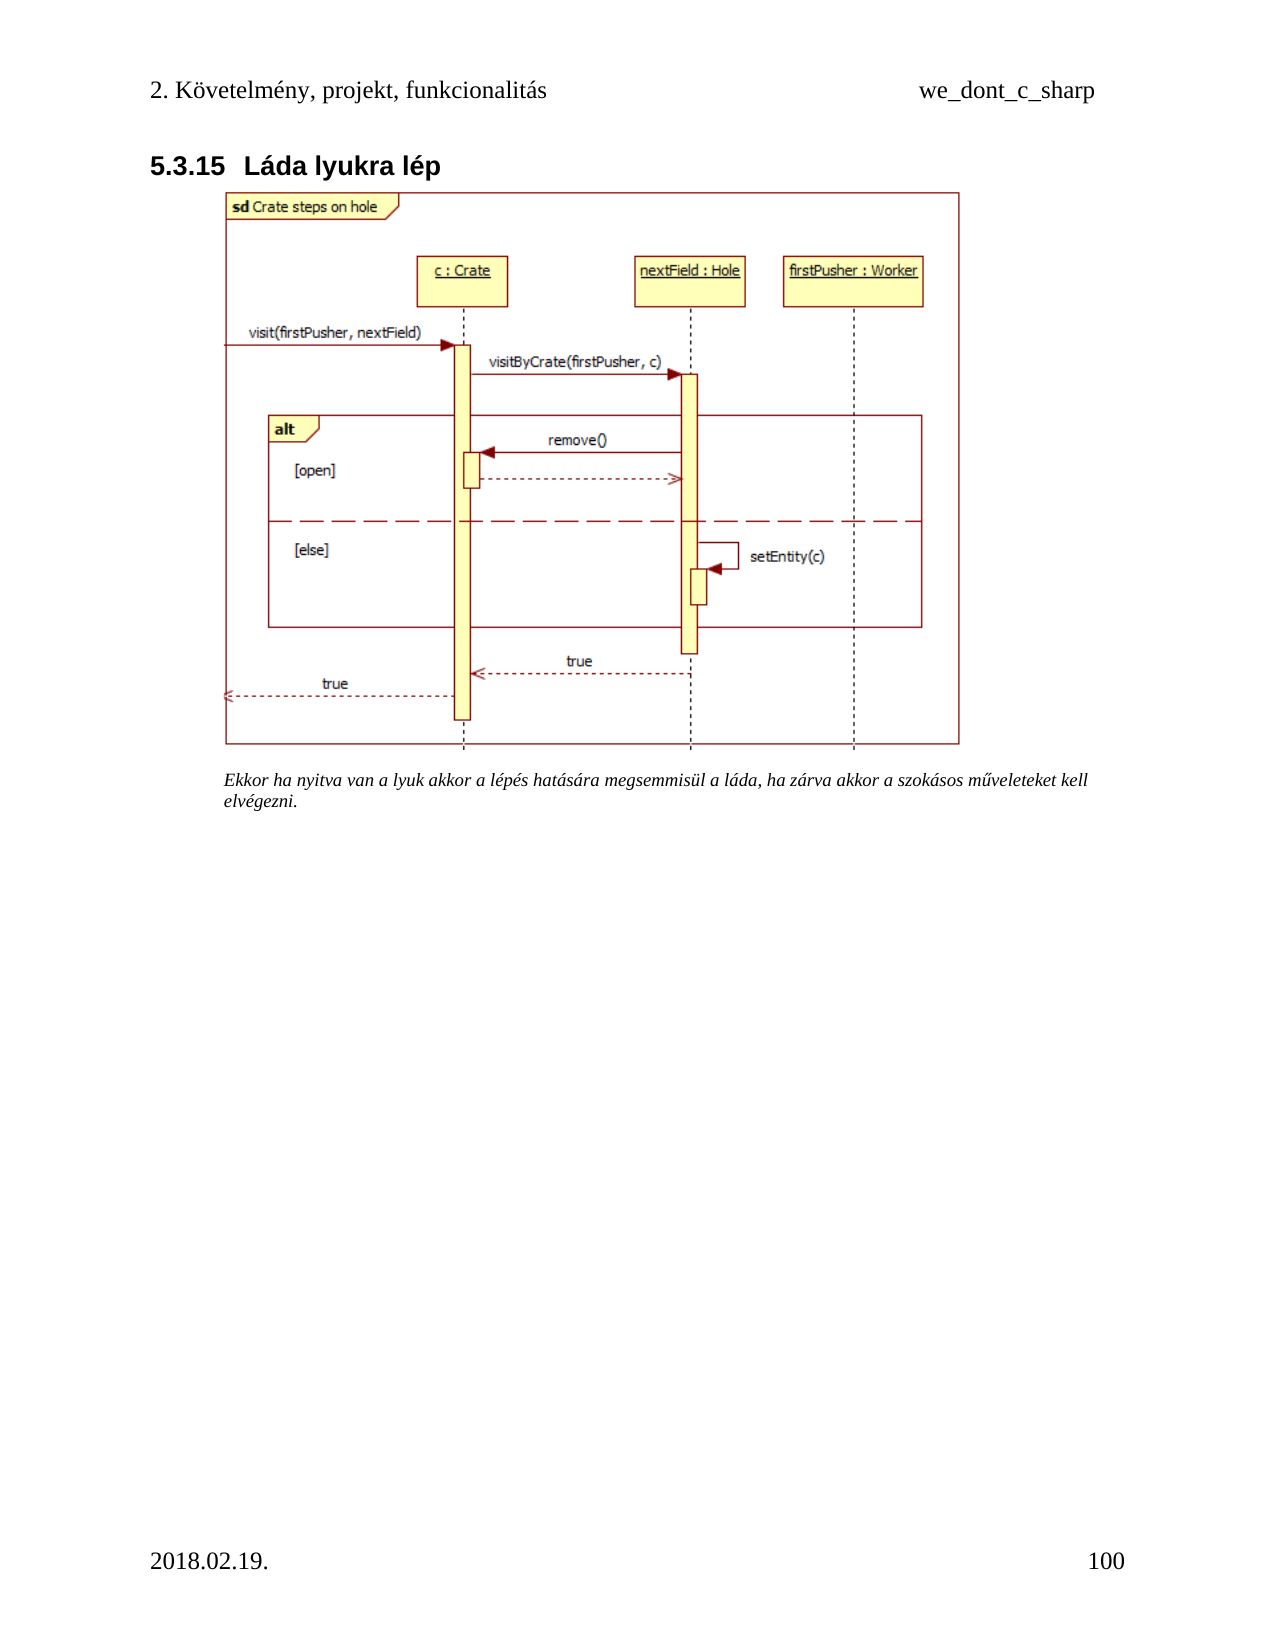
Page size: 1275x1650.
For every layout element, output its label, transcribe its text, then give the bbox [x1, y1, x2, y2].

picture [223, 187, 965, 750]
subtitle Láda lyukra lép [150, 150, 1125, 181]
text Ekkor ha nyitva van a lyuk akkor a lépés hatására megsemmisül a láda, ha zárva akkor a szokásos műveleteket kell elvégezni. [224, 769, 1125, 812]
